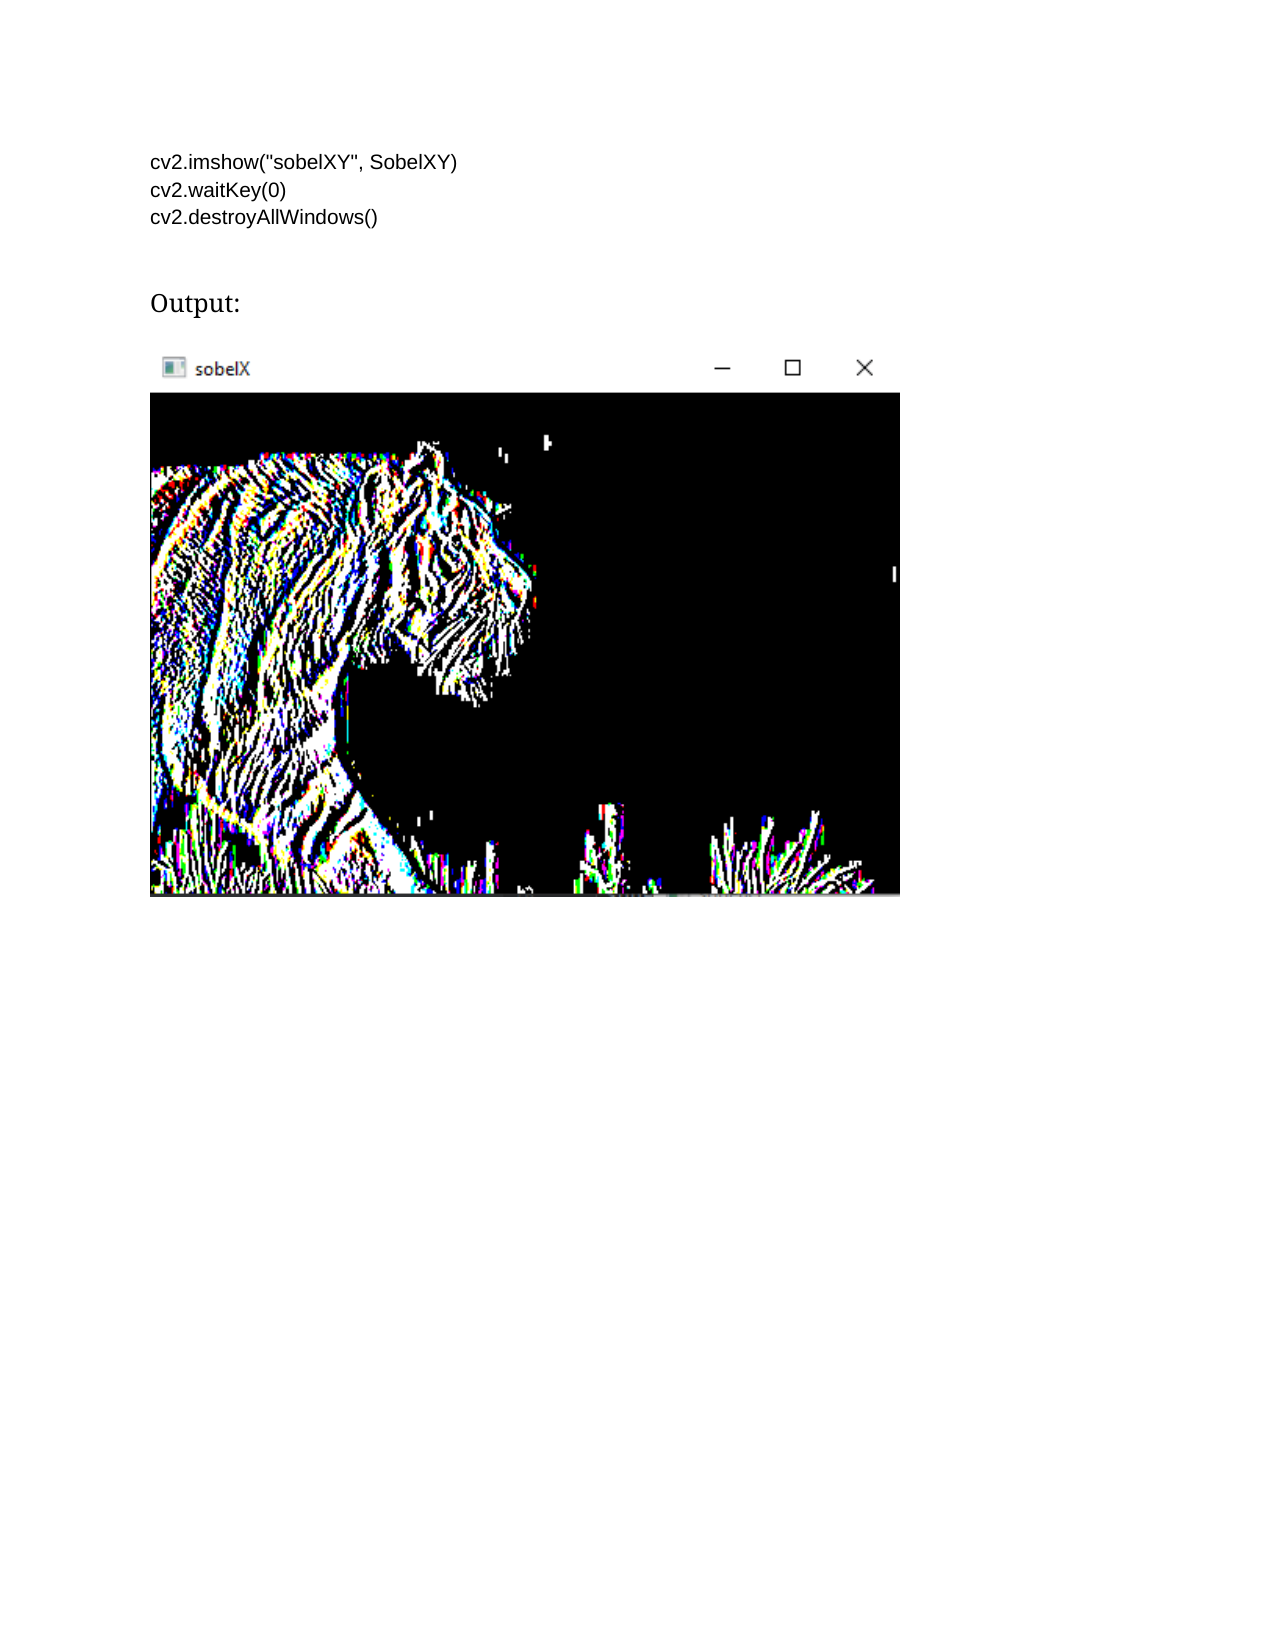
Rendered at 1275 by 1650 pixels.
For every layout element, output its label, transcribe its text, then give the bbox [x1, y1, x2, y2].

picture [150, 346, 900, 897]
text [150, 150, 1125, 261]
text Output: [150, 286, 1125, 320]
